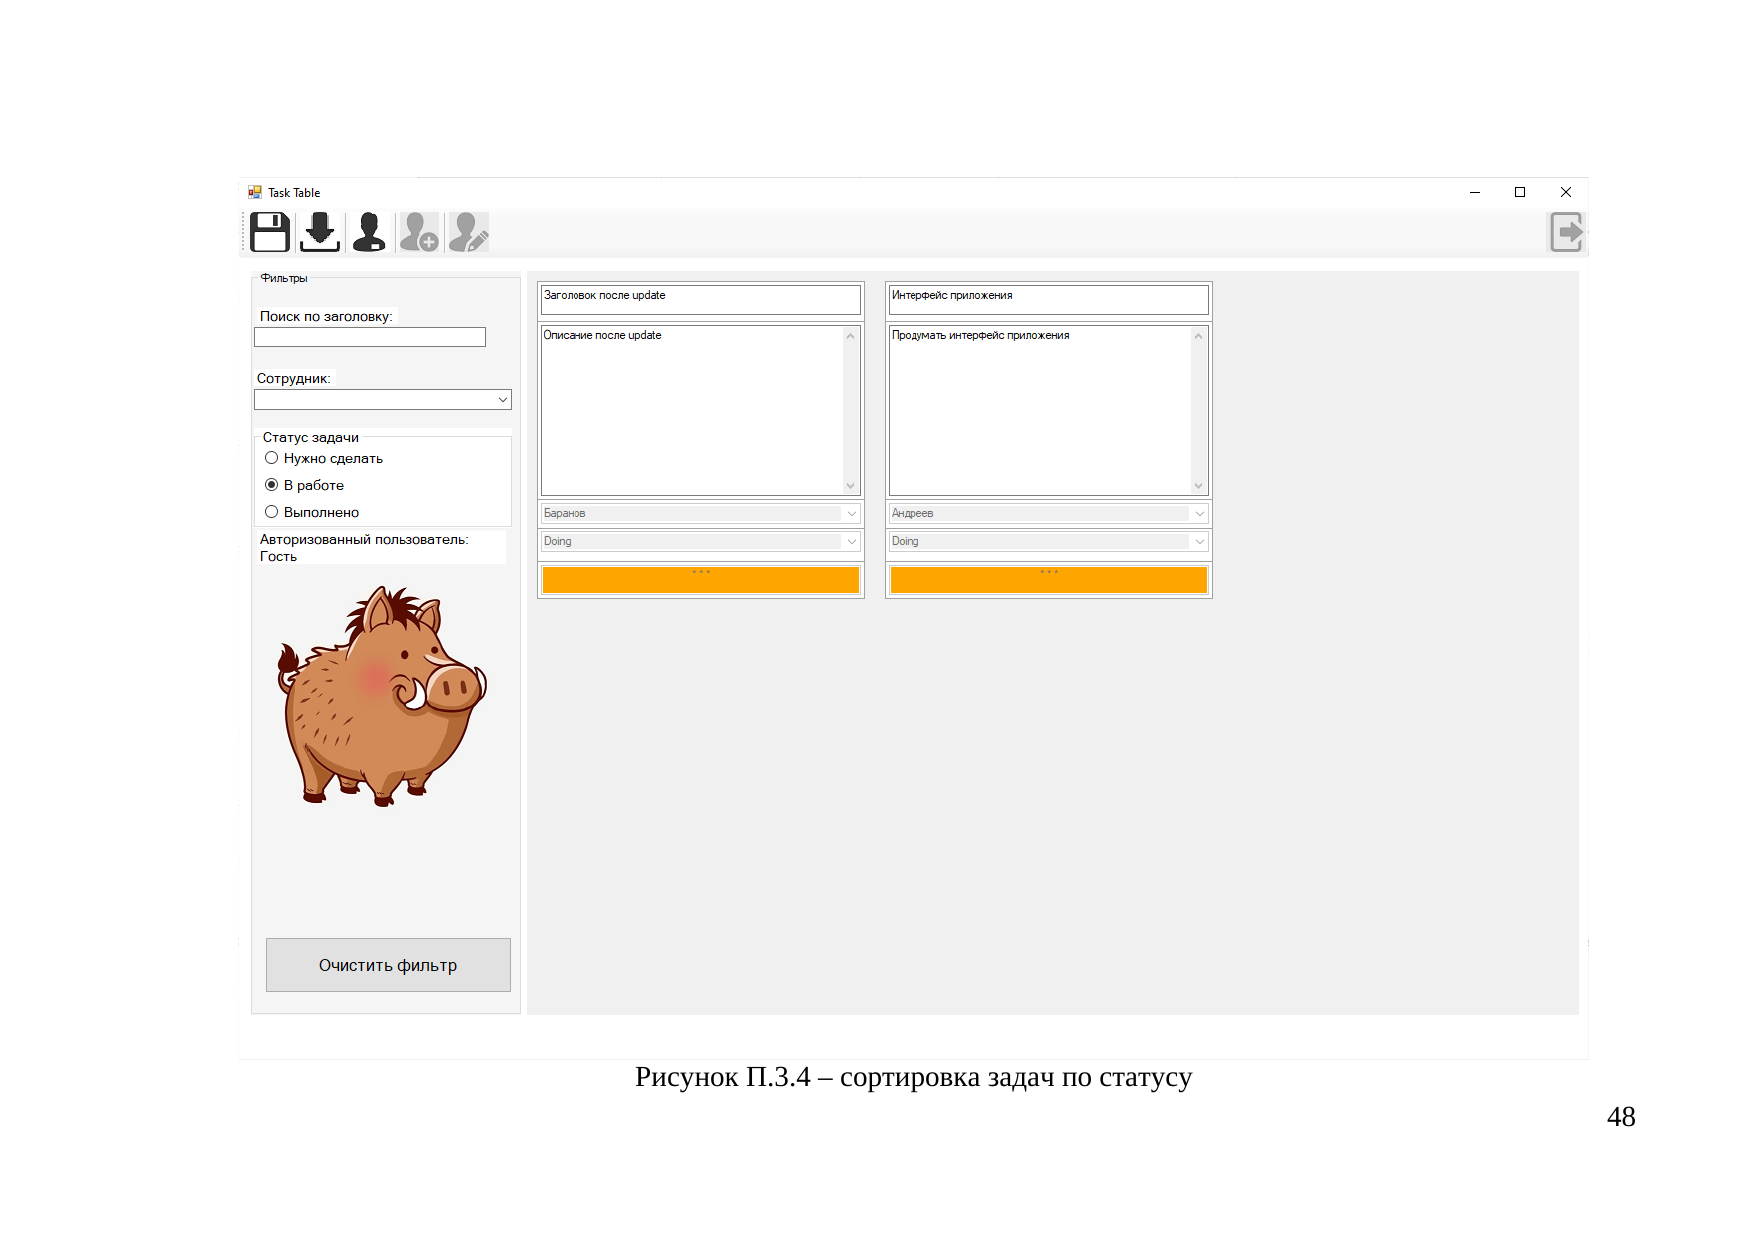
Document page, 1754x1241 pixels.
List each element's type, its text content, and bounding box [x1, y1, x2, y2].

picture [238, 177, 1589, 1060]
text Рисунок П.3.4 – сортировка задач по статусу [118, 1059, 1636, 1093]
